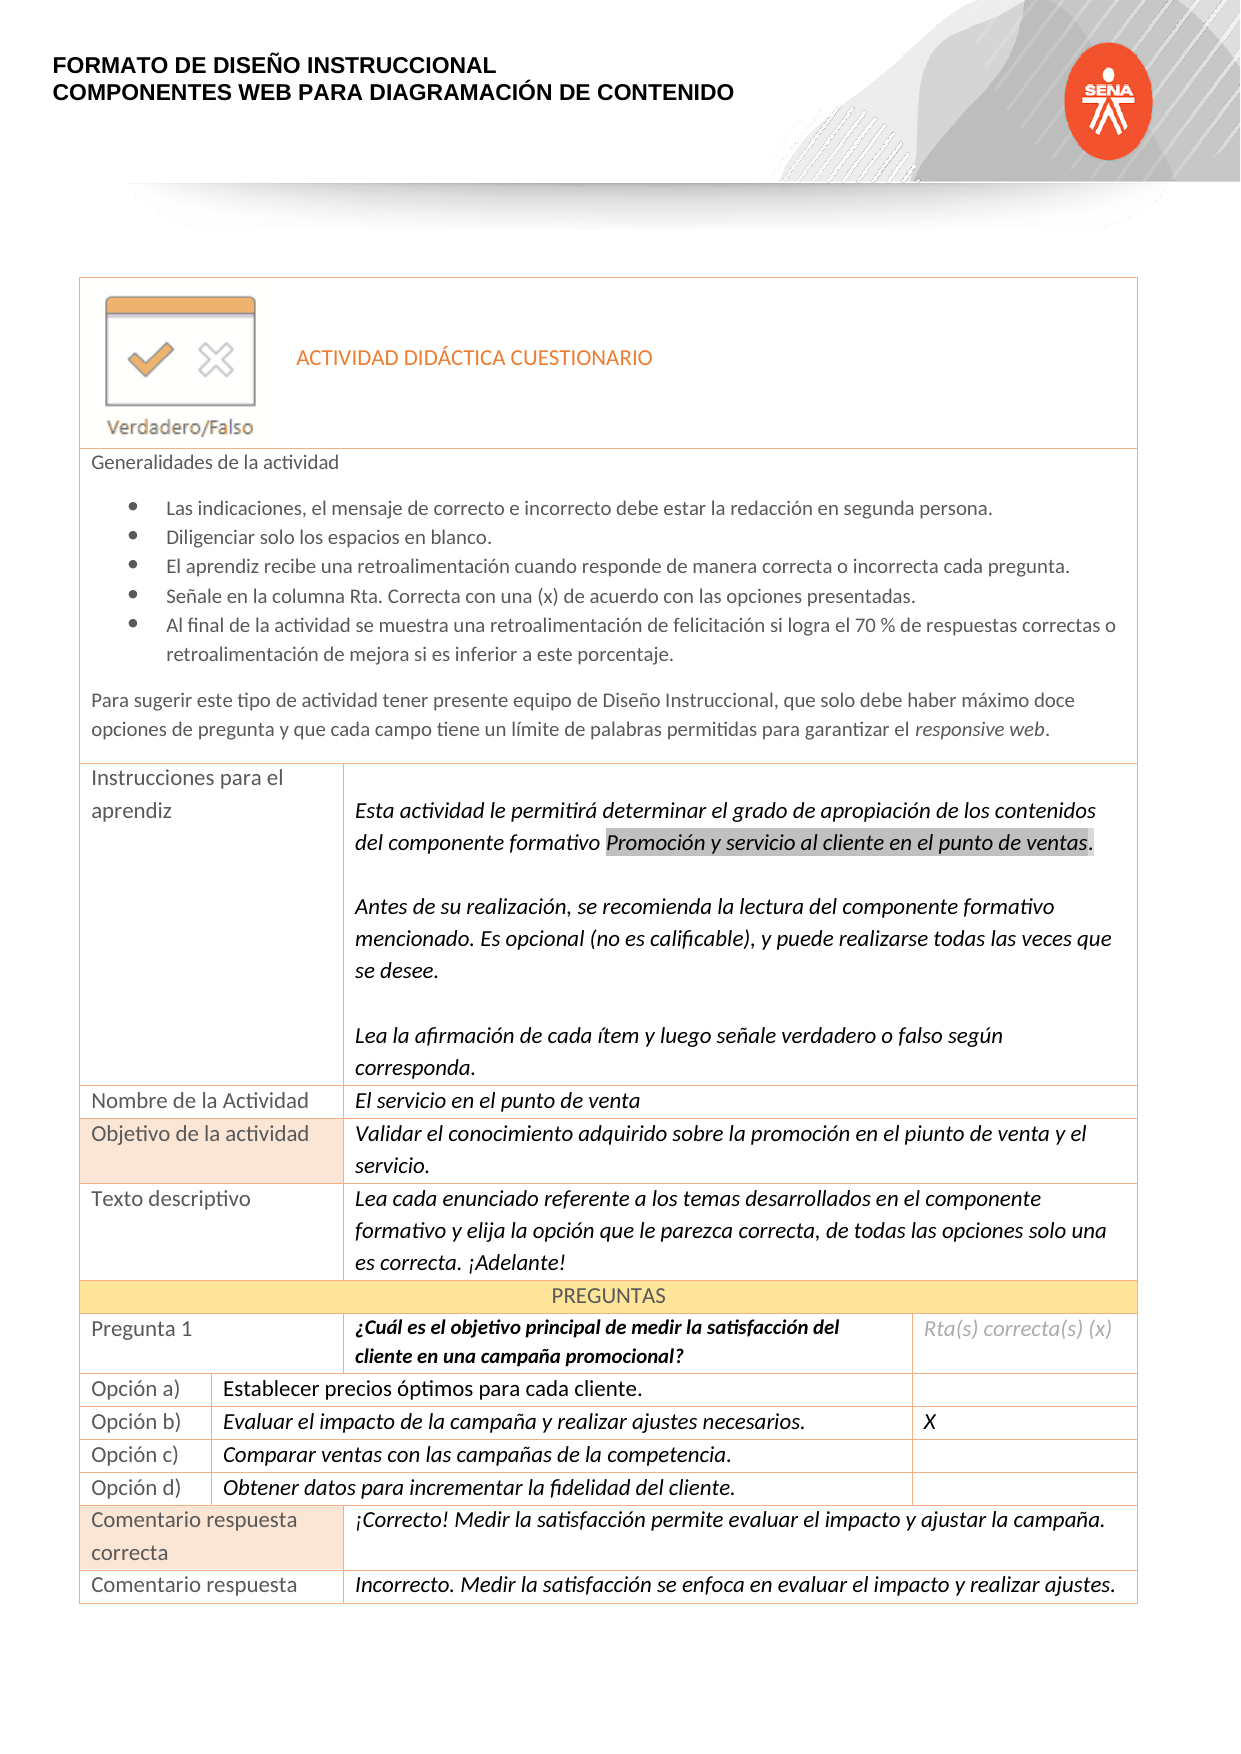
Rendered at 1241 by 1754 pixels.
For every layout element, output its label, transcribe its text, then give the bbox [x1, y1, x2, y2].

table_cell ¿Cuál es el objetivo principal de medir la satisfacción del cliente en una campaña promocional? [344, 1314, 912, 1373]
table_cell X [913, 1407, 1137, 1439]
table_cell Objetivo de la actividad [80, 1119, 343, 1183]
table_cell Esta actividad le permitirá determinar el grado de apropiación de los contenidos del componente formativo Promoción y servicio al cliente en el punto de ventas. Antes de su realización, se recomienda la lectura del componente formativo mencionado. Es opcional (no es calificable), y puede realizarse todas las veces que se desee. Lea la afirmación de cada ítem y luego señale verdadero o falso según corresponda. [344, 764, 1137, 1085]
table_cell Obtener datos para incrementar la fidelidad del cliente. [212, 1473, 912, 1504]
table_cell Opción d) [80, 1473, 211, 1504]
table_cell Nombre de la Actividad [80, 1086, 343, 1118]
table_cell Comentario respuesta correcta [80, 1506, 343, 1569]
table_cell Pregunta 1 [80, 1314, 343, 1373]
table_cell [913, 1374, 1137, 1406]
table_cell Validar el conocimiento adquirido sobre la promoción en el piunto de venta y el servicio. [344, 1119, 1137, 1183]
table_cell Instrucciones para el aprendiz [80, 764, 343, 1085]
table_cell [913, 1440, 1137, 1472]
table_cell [913, 1473, 1137, 1504]
picture [0, 0, 1241, 229]
table_cell Lea cada enunciado referente a los temas desarrollados en el componente formativo y elija la opción que le parezca correcta, de todas las opciones solo una es correcta. ¡Adelante! [344, 1184, 1137, 1280]
table_cell Incorrecto. Medir la satisfacción se enfoca en evaluar el impacto y realizar ajustes. [344, 1571, 1137, 1602]
table_cell El servicio en el punto de venta [344, 1086, 1137, 1118]
table_cell PREGUNTAS [80, 1281, 1137, 1313]
table_cell Comparar ventas con las campañas de la competencia. [212, 1440, 912, 1472]
table_cell Comentario respuesta incorrecta [80, 1571, 343, 1602]
table_cell Opción b) [80, 1407, 211, 1439]
table_header ACTIVIDAD DIDÁCTICA CUESTIONARIO [278, 278, 1137, 448]
table_cell Opción a) [80, 1374, 211, 1406]
table_cell Rta(s) correcta(s) (x) [913, 1314, 1137, 1373]
table_cell Opción c) [80, 1440, 211, 1472]
table_cell Generalidades de la actividad Las indicaciones, el mensaje de correcto e incorrecto debe estar la redacción en segunda persona. Diligenciar solo los espacios en blanco. El aprendiz recibe una retroalimentación cuando responde de manera correcta o incorrecta cada pregunta. Señale en la columna Rta. Correcta con una (x) de acuerdo con las opciones presentadas. Al final de la actividad se muestra una retroalimentación de felicitación si logra el 70 % de respuestas correctas o retroalimentación de mejora si es inferior a este porcentaje. Para sugerir este tipo de actividad tener presente equipo de Diseño Instruccional, que solo debe haber máximo doce opciones de pregunta y que cada campo tiene un límite de palabras permitidas para garantizar el responsive web. [80, 449, 1137, 762]
table_cell Establecer precios óptimos para cada cliente. [212, 1374, 912, 1406]
table_cell ¡Correcto! Medir la satisfacción permite evaluar el impacto y ajustar la campaña. [344, 1506, 1137, 1569]
table_cell Evaluar el impacto de la campaña y realizar ajustes necesarios. [212, 1407, 912, 1439]
picture [80, 278, 278, 448]
table_cell Texto descriptivo [80, 1184, 343, 1280]
